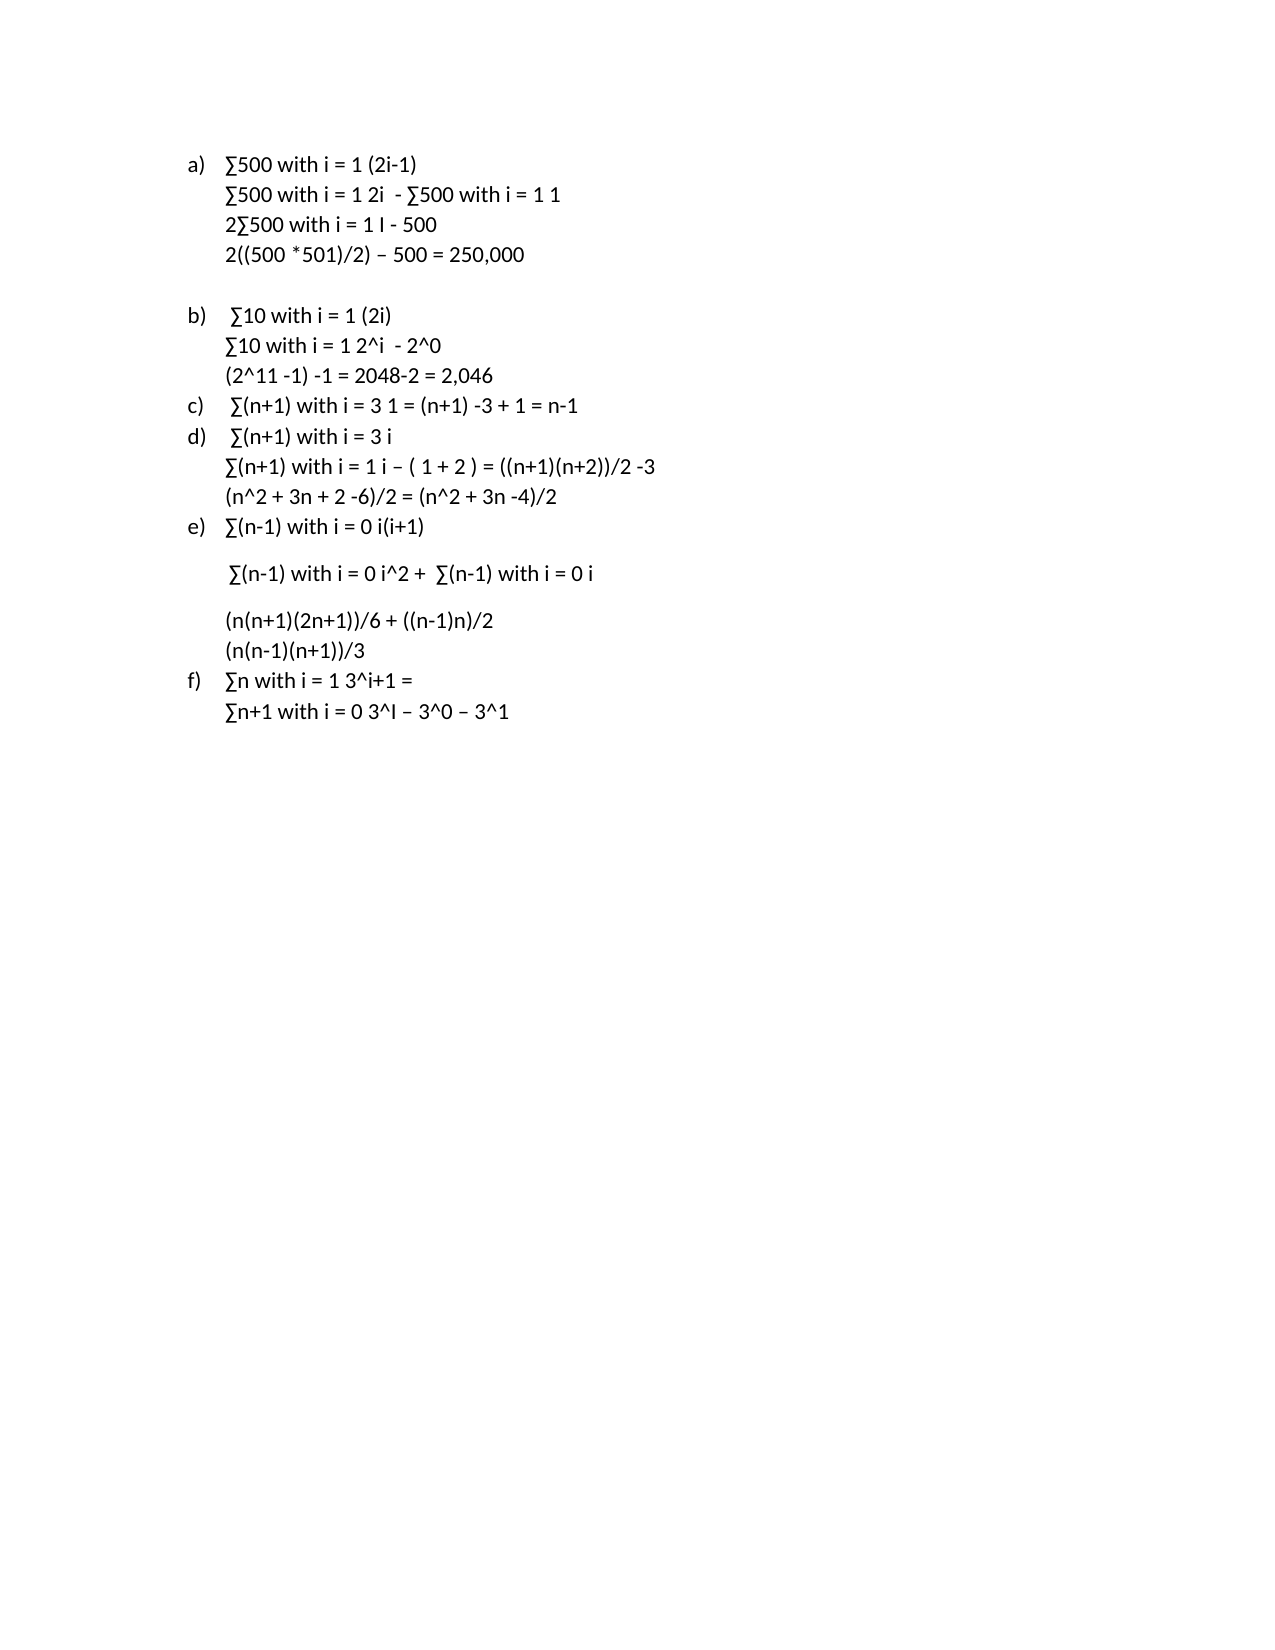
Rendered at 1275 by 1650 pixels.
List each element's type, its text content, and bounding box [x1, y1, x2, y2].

list 2∑500 with i = 1 I - 500 [225, 210, 1125, 238]
list ∑500 with i = 1 (2i-1) [187, 150, 1125, 178]
list (n(n-1)(n+1))/3 [225, 636, 1125, 664]
list ∑n with i = 1 3^i+1 = [187, 667, 1125, 695]
list ∑n+1 with i = 0 3^I – 3^0 – 3^1 [225, 697, 1125, 725]
list ∑(n+1) with i = 1 i – ( 1 + 2 ) = ((n+1)(n+2))/2 -3 [225, 452, 1125, 480]
list ∑500 with i = 1 2i - ∑500 with i = 1 1 [225, 180, 1125, 208]
list (2^11 -1) -1 = 2048-2 = 2,046 [225, 361, 1125, 389]
list (n^2 + 3n + 2 -6)/2 = (n^2 + 3n -4)/2 [225, 482, 1125, 510]
list ∑(n+1) with i = 3 i [187, 422, 1125, 450]
list ∑(n+1) with i = 3 1 = (n+1) -3 + 1 = n-1 [187, 392, 1125, 420]
list 2((500 *501)/2) – 500 = 250,000 [225, 241, 1125, 269]
list ∑10 with i = 1 (2i) [187, 301, 1125, 329]
list (n(n+1)(2n+1))/6 + ((n-1)n)/2 [225, 606, 1125, 634]
list ∑10 with i = 1 2^i - 2^0 [225, 331, 1125, 359]
text ∑(n-1) with i = 0 i^2 + ∑(n-1) with i = 0 i [187, 559, 1125, 587]
list ∑(n-1) with i = 0 i(i+1) [187, 512, 1125, 541]
